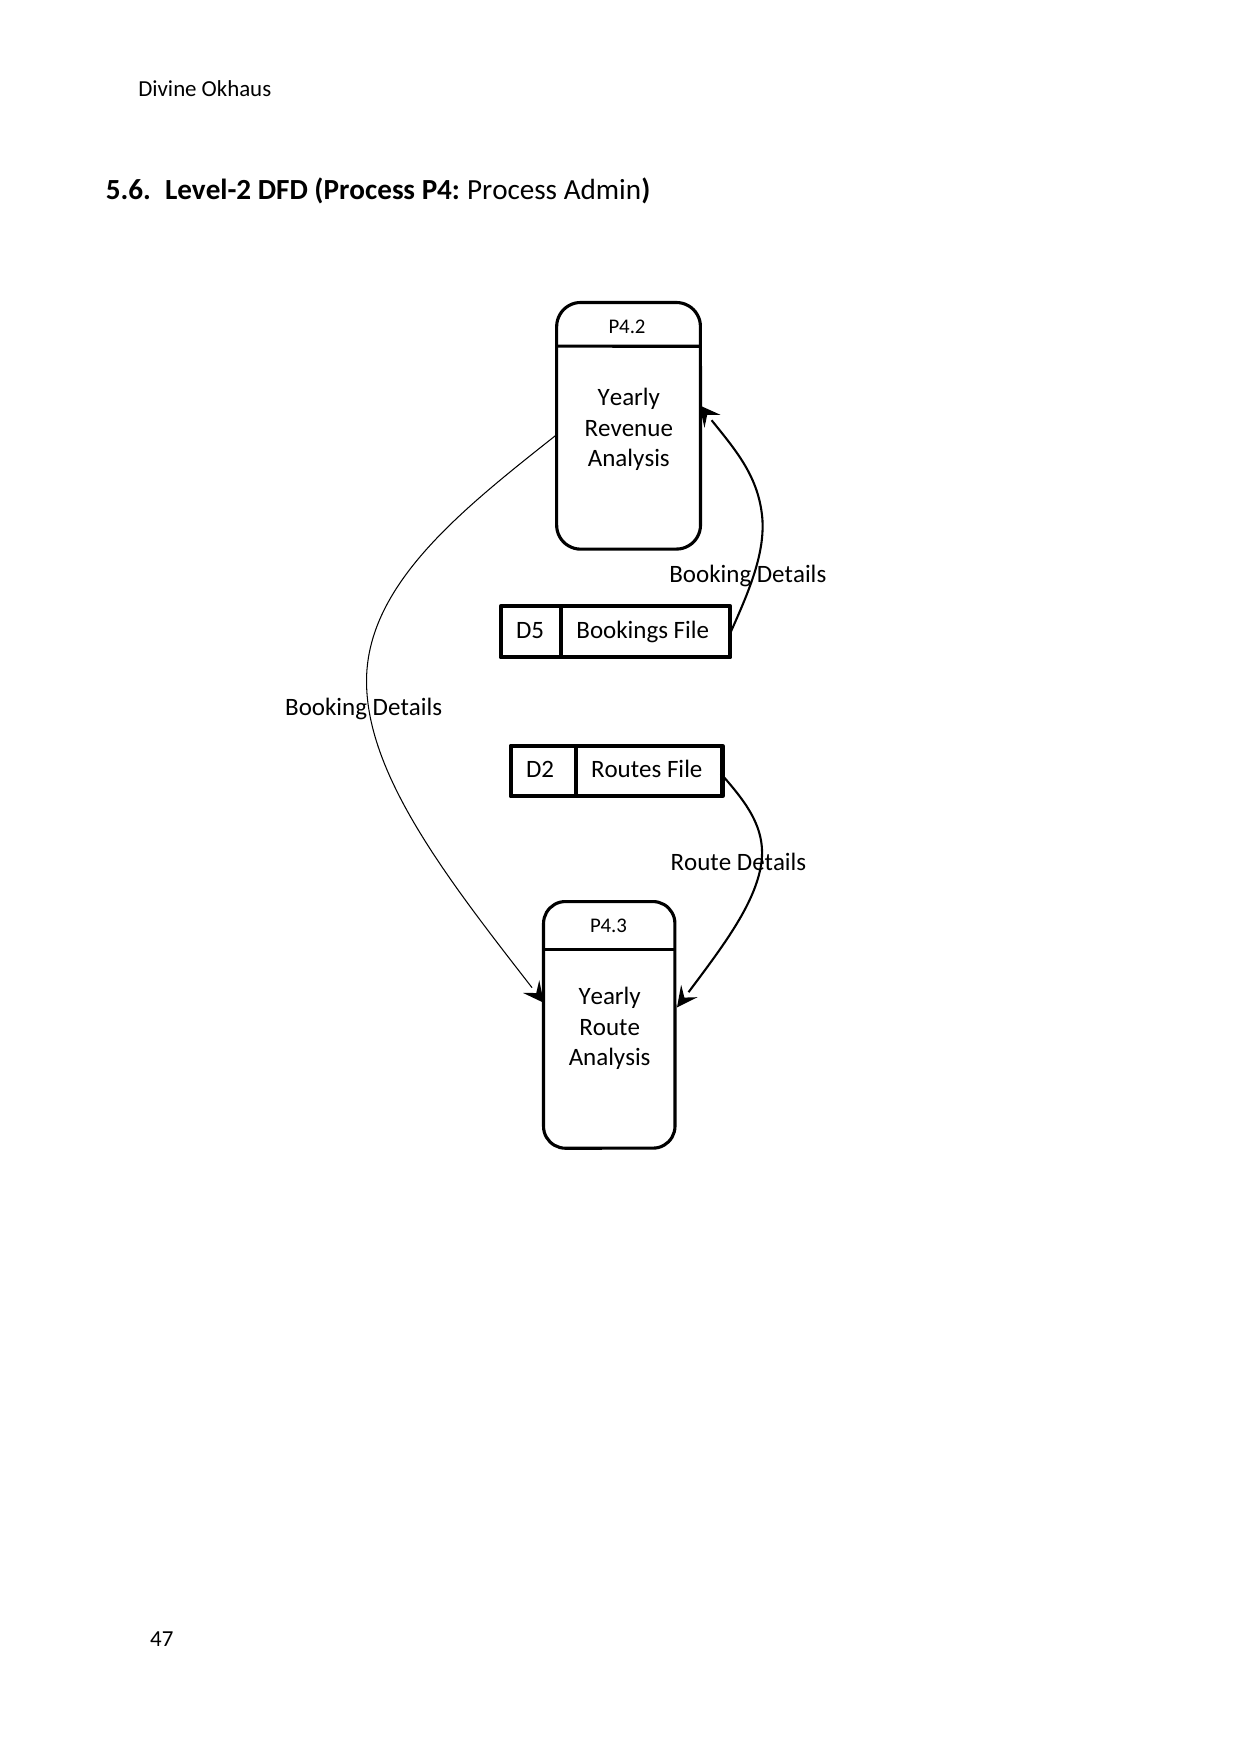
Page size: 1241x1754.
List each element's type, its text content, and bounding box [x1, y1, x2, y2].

subtitle Level-2 DFD (Process P4: Process Admin) [106, 171, 1090, 206]
